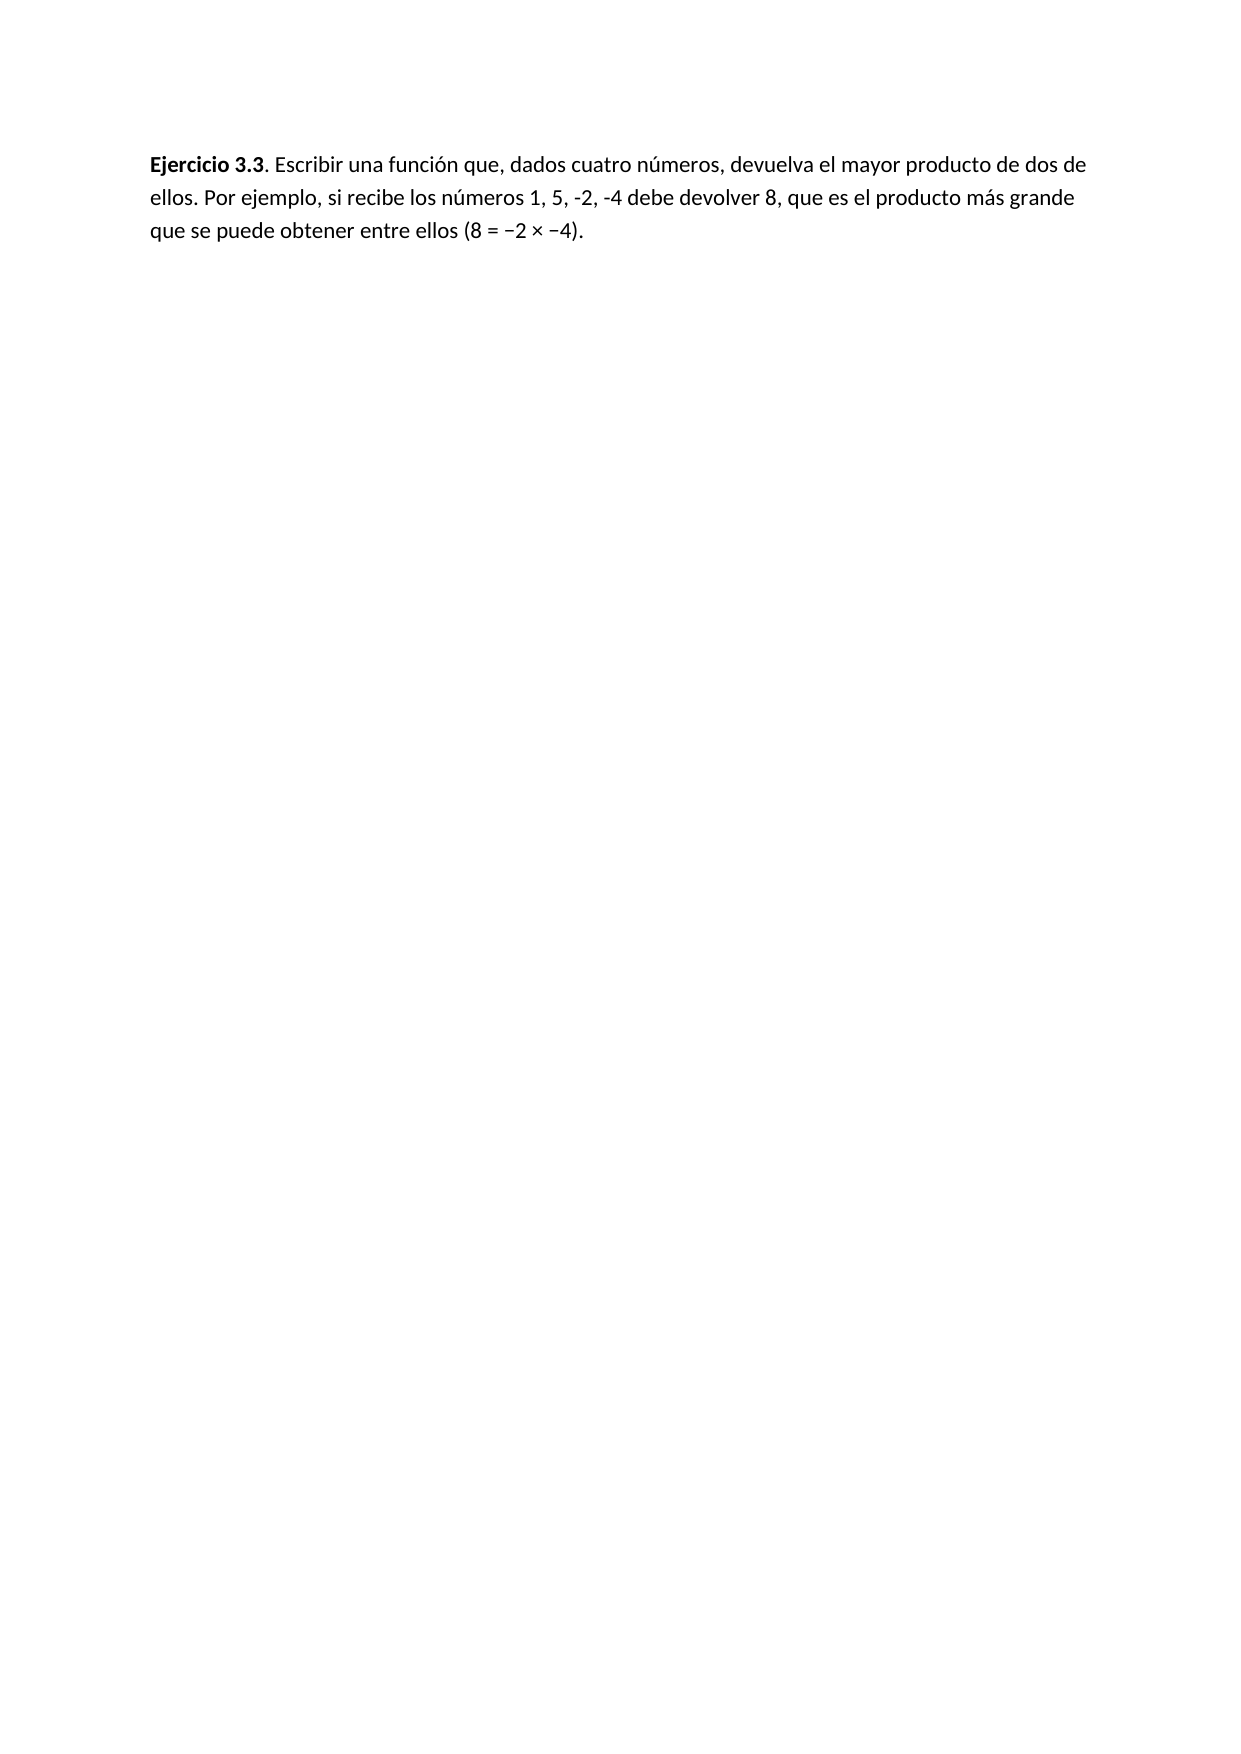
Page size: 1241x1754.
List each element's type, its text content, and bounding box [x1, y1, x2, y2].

subtitle Ejercicio 3.3. Escribir una función que, dados cuatro números, devuelva el mayor producto de dos de ellos. Por ejemplo, si recibe los números 1, 5, -2, -4 debe devolver 8, que es el producto más grande que se puede obtener entre ellos (8 = −2 × −4). [150, 150, 1090, 244]
